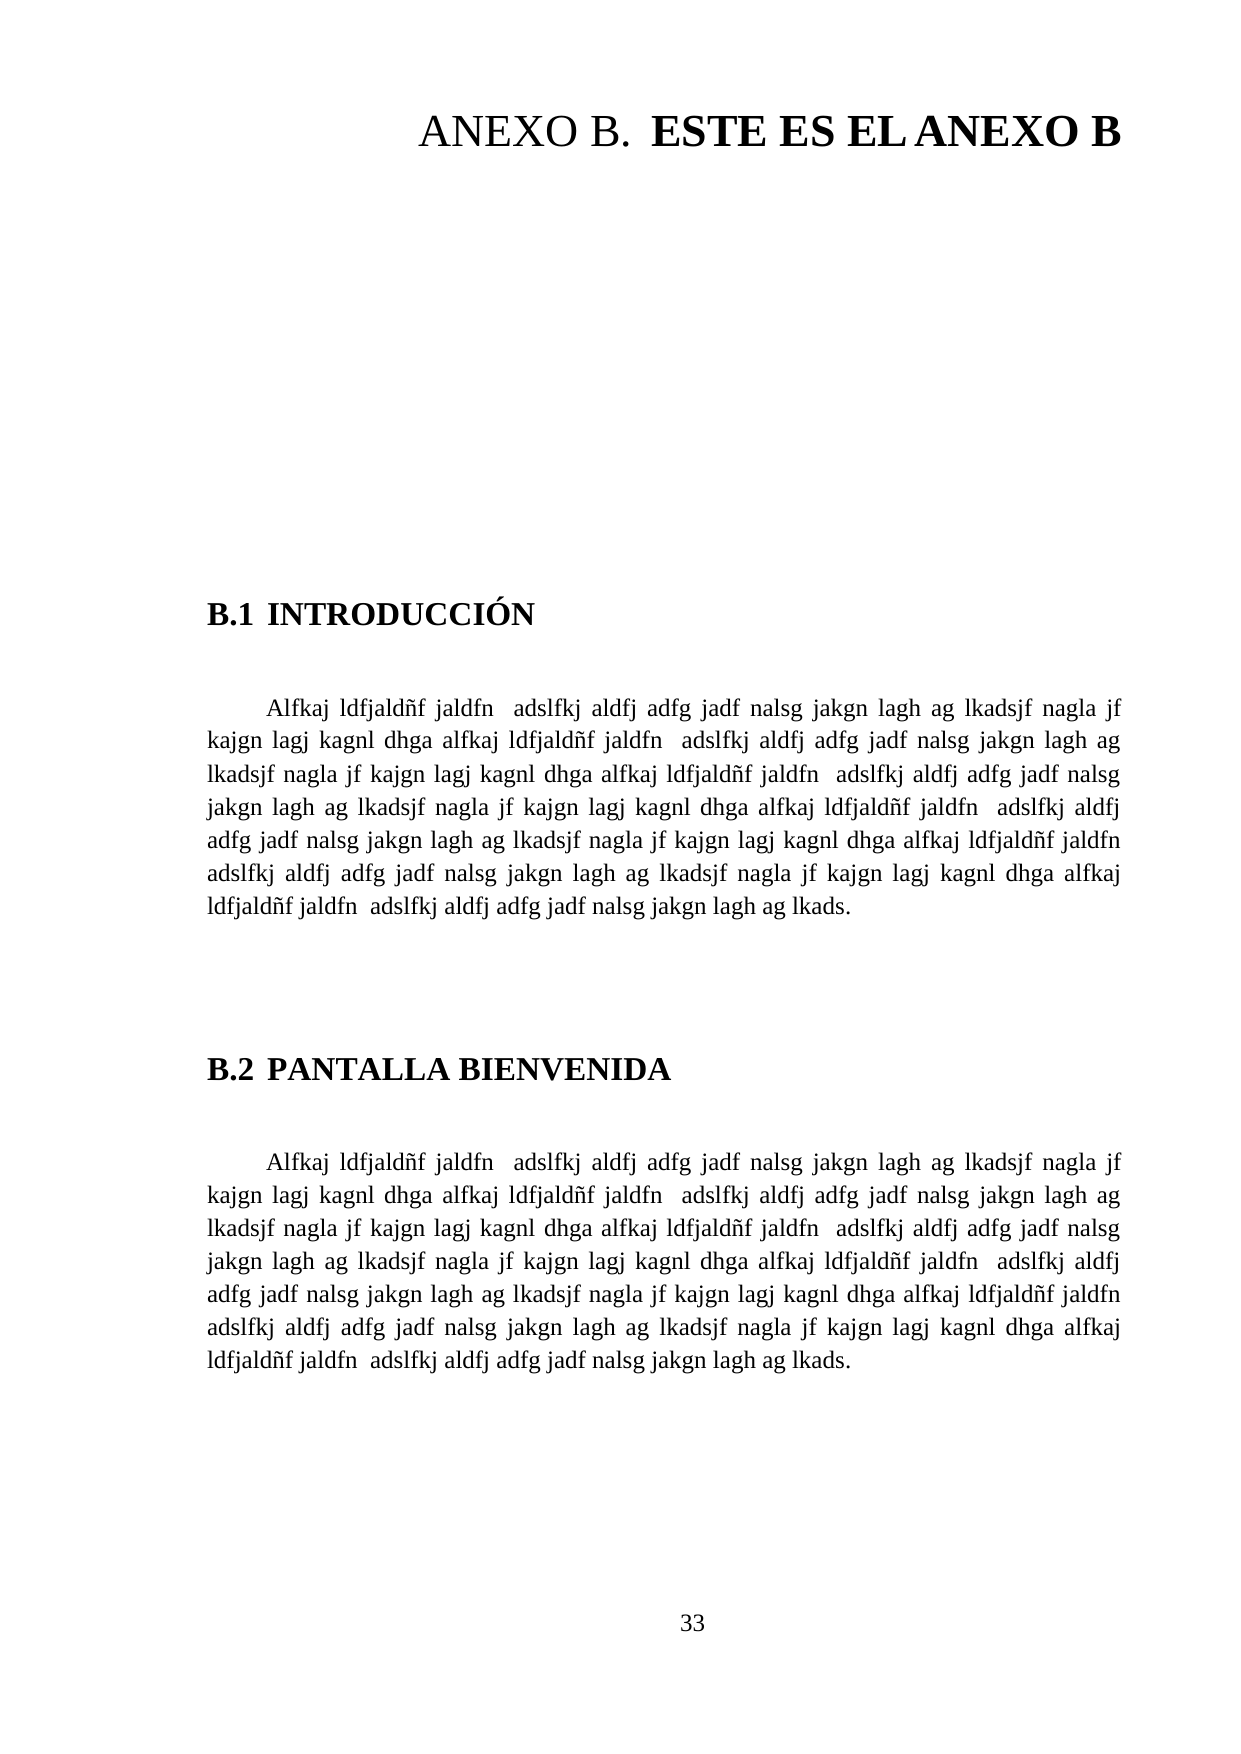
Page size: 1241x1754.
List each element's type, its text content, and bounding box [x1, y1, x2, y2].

text Alfkaj ldfjaldñf jaldfn adslfkj aldfj adfg jadf nalsg jakgn lagh ag lkadsjf nagla jf kajgn lagj kagnl dhga alfkaj ldfjaldñf jaldfn adslfkj aldfj adfg jadf nalsg jakgn lagh ag lkadsjf nagla jf kajgn lagj kagnl dhga alfkaj ldfjaldñf jaldfn adslfkj aldfj adfg jadf nalsg jakgn lagh ag lkadsjf nagla jf kajgn lagj kagnl dhga alfkaj ldfjaldñf jaldfn adslfkj aldfj adfg jadf nalsg jakgn lagh ag lkadsjf nagla jf kajgn lagj kagnl dhga alfkaj ldfjaldñf jaldfn adslfkj aldfj adfg jadf nalsg jakgn lagh ag lkadsjf nagla jf kajgn lagj kagnl dhga alfkaj ldfjaldñf jaldfn adslfkj aldfj adfg jadf nalsg jakgn lagh ag lkads. [207, 693, 1122, 919]
text ESTE ES EL ANEXO B [207, 104, 1122, 157]
text PANTALLA BIENVENIDA [207, 1049, 1122, 1087]
text Alfkaj ldfjaldñf jaldfn adslfkj aldfj adfg jadf nalsg jakgn lagh ag lkadsjf nagla jf kajgn lagj kagnl dhga alfkaj ldfjaldñf jaldfn adslfkj aldfj adfg jadf nalsg jakgn lagh ag lkadsjf nagla jf kajgn lagj kagnl dhga alfkaj ldfjaldñf jaldfn adslfkj aldfj adfg jadf nalsg jakgn lagh ag lkadsjf nagla jf kajgn lagj kagnl dhga alfkaj ldfjaldñf jaldfn adslfkj aldfj adfg jadf nalsg jakgn lagh ag lkadsjf nagla jf kajgn lagj kagnl dhga alfkaj ldfjaldñf jaldfn adslfkj aldfj adfg jadf nalsg jakgn lagh ag lkadsjf nagla jf kajgn lagj kagnl dhga alfkaj ldfjaldñf jaldfn adslfkj aldfj adfg jadf nalsg jakgn lagh ag lkads. [207, 1147, 1122, 1373]
text INTRODUCCIÓN [207, 595, 1122, 633]
